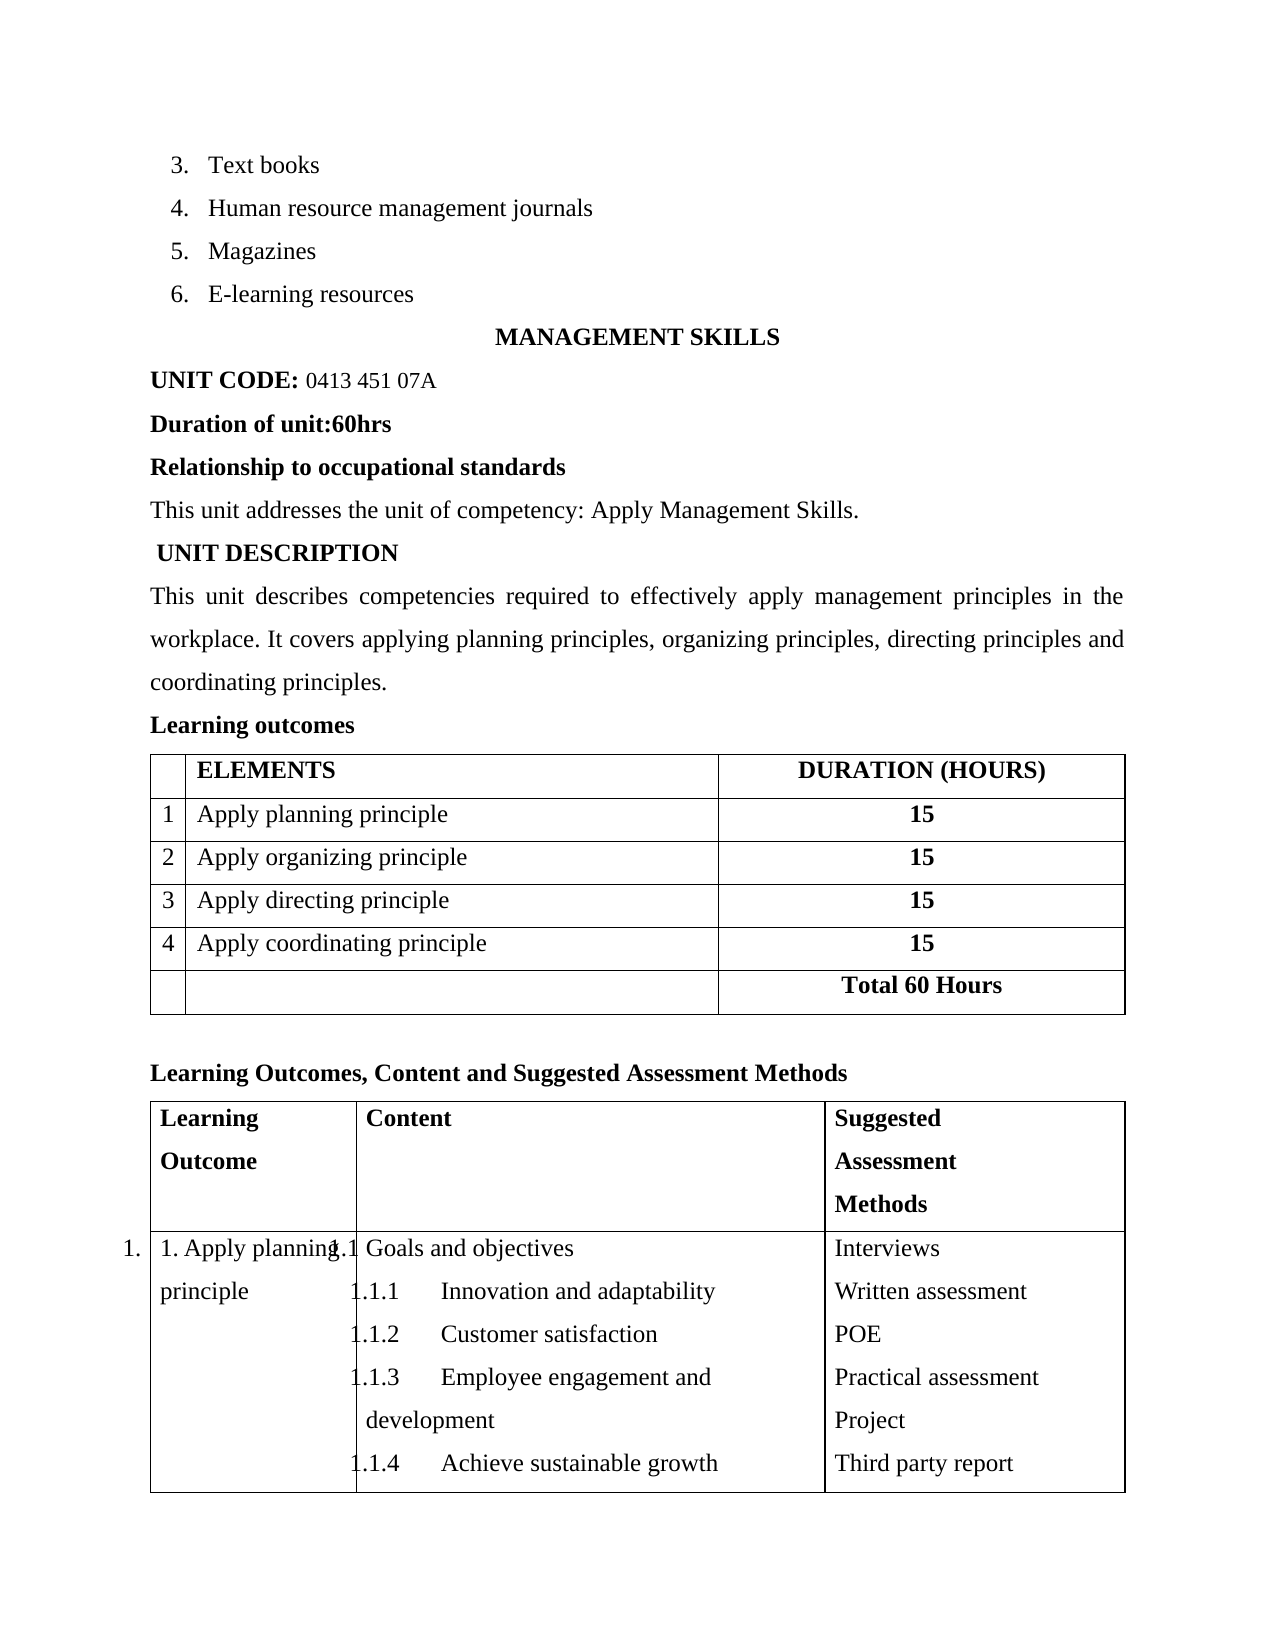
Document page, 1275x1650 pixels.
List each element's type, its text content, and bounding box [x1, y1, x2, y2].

table_cell 15 [719, 799, 1124, 841]
table_cell 15 [719, 885, 1124, 927]
table_cell 1 [151, 799, 185, 841]
table_header Suggested Assessment Methods [826, 1102, 1124, 1231]
table_cell 2 [151, 842, 185, 884]
table_header ELEMENTS [186, 755, 718, 798]
table_header Learning Outcome [151, 1102, 356, 1231]
table_cell Apply coordinating principle [186, 928, 718, 969]
table_cell Apply organizing principle [186, 842, 718, 884]
table_cell 15 [719, 928, 1124, 969]
table_cell 4 [151, 928, 185, 969]
table_cell [186, 971, 718, 1013]
table_header Content [357, 1102, 824, 1231]
text This unit addresses the unit of competency: Apply Management Skills. [150, 495, 1125, 524]
list Text books [170, 150, 1125, 179]
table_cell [826, 1232, 1124, 1492]
table_header [151, 755, 185, 798]
table_cell 3 [151, 885, 185, 927]
list Magazines [170, 236, 1125, 265]
text Duration of unit:60hrs [150, 409, 1125, 437]
table_cell [151, 971, 185, 1013]
text Relationship to occupational standards [150, 452, 1125, 481]
table_cell 15 [719, 842, 1124, 884]
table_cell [357, 1232, 824, 1492]
text UNIT DESCRIPTION [150, 538, 1125, 567]
table_cell Total 60 Hours [719, 971, 1124, 1013]
text Learning Outcomes, Content and Suggested Assessment Methods [150, 1058, 1125, 1086]
text This unit describes competencies required to effectively apply management principles in the workplace. It covers applying planning principles, organizing principles, directing principles and coordinating principles. [150, 610, 1125, 696]
table_header DURATION (HOURS) [719, 755, 1124, 798]
table_cell Apply planning principle [186, 799, 718, 841]
table_cell Apply directing principle [186, 885, 718, 927]
list Human resource management journals [170, 193, 1125, 222]
list E-learning resources [170, 279, 1125, 308]
text MANAGEMENT SKILLS [150, 322, 1125, 351]
text Learning outcomes [150, 711, 1125, 739]
text UNIT CODE: 0413 451 07A [150, 366, 1125, 394]
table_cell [151, 1232, 356, 1492]
